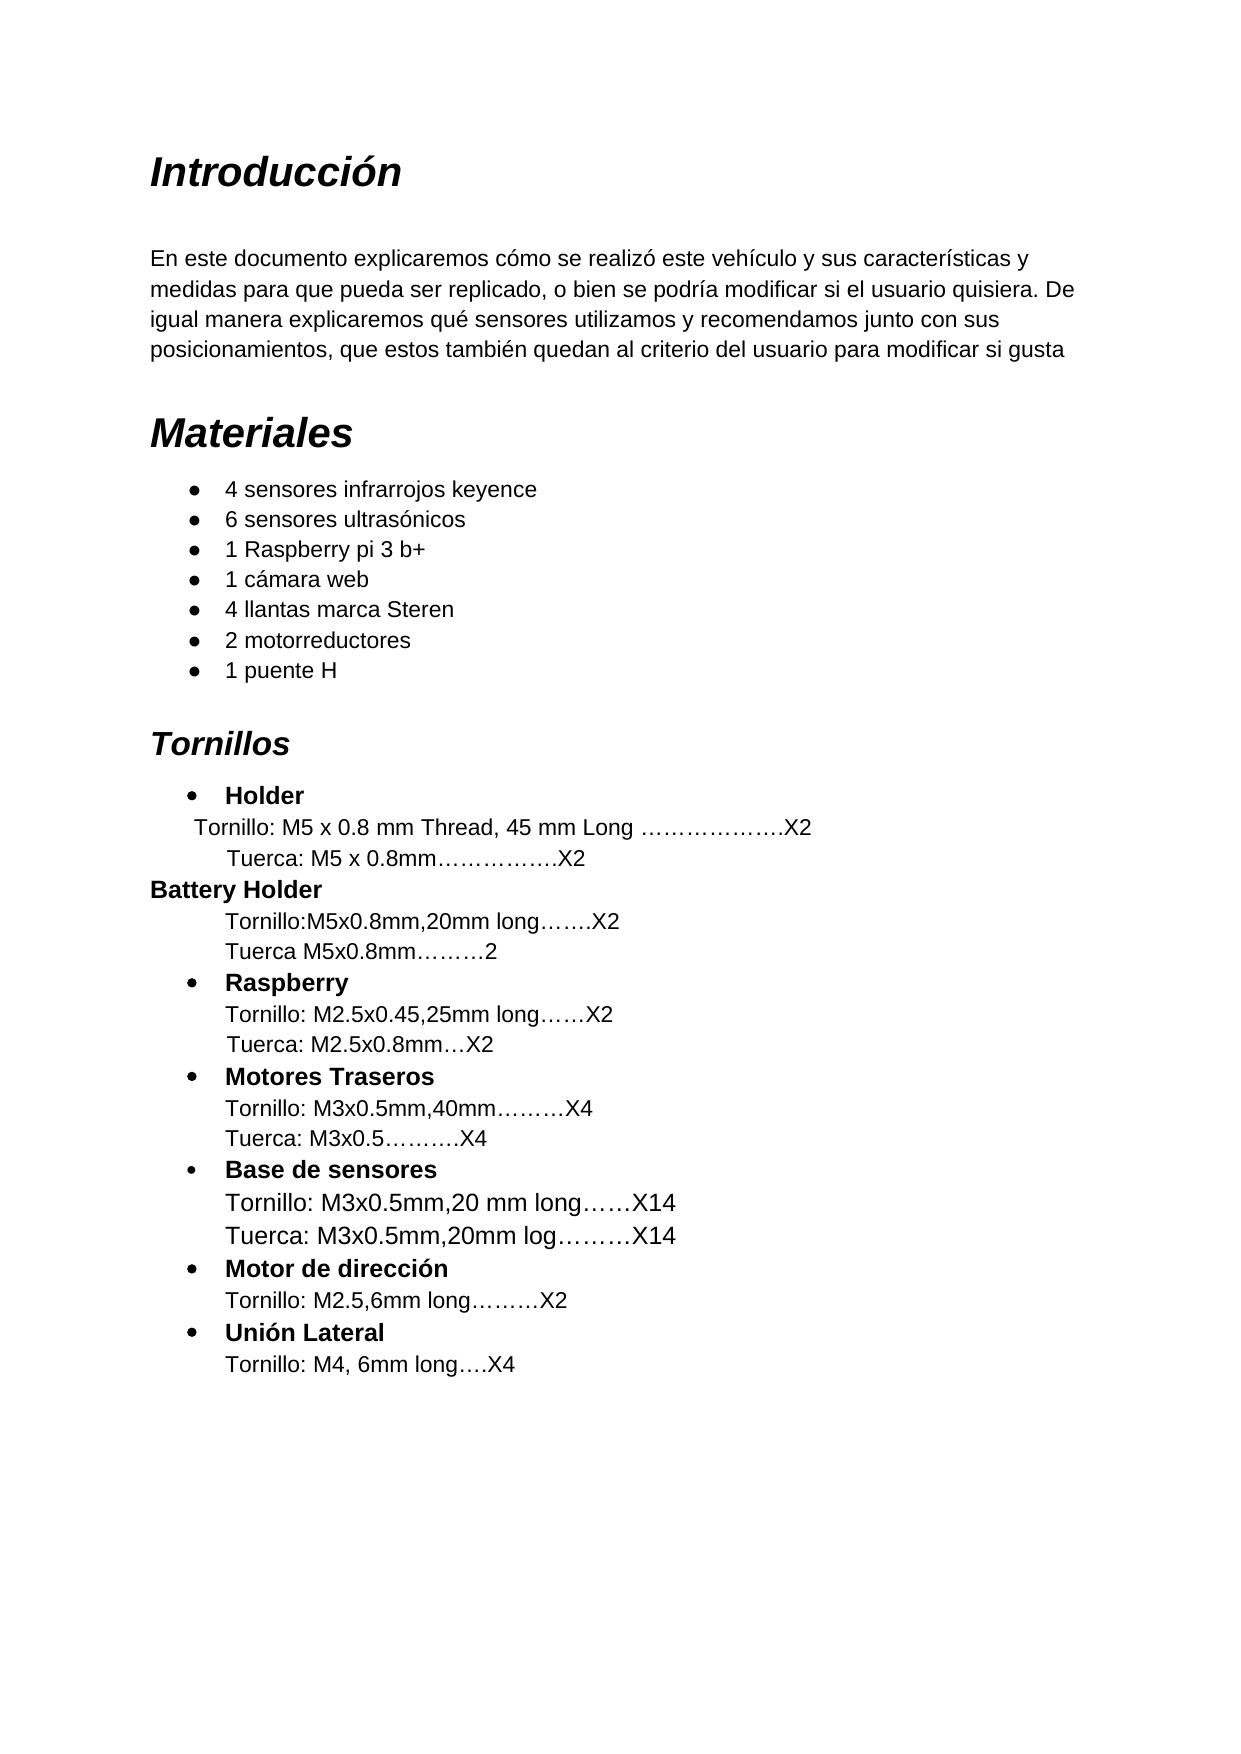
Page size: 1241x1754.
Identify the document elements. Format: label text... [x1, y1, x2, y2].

text Tuerca M5x0.8mm………2 [150, 938, 1090, 964]
list 4 sensores infrarrojos keyence [187, 476, 1090, 502]
list 1 Raspberry pi 3 b+ [187, 536, 1090, 562]
list Tornillo: M2.5x0.45,25mm long……X2 [225, 1001, 1090, 1028]
list Tuerca: M3x0.5mm,20mm log………X14 [225, 1221, 1090, 1250]
list Base de sensores [187, 1155, 1090, 1184]
list Unión Lateral [187, 1318, 1090, 1346]
text Tuerca: M5 x 0.8mm…………….X2 [150, 844, 1090, 871]
list Tuerca: M3x0.5……….X4 [225, 1125, 1090, 1151]
subtitle Materiales [150, 408, 1090, 456]
text Tornillo: M5 x 0.8 mm Thread, 45 mm Long ……………….X2 [150, 814, 1090, 841]
list 4 llantas marca Steren [187, 596, 1090, 623]
list Tornillo: M3x0.5mm,40mm………X4 [225, 1095, 1090, 1121]
list Tornillo: M3x0.5mm,20 mm long……X14 [225, 1188, 1090, 1217]
text Tornillo:M5x0.8mm,20mm long…….X2 [150, 908, 1090, 934]
text Battery Holder [150, 875, 1090, 903]
list 1 cámara web [187, 566, 1090, 592]
subtitle Tornillos [150, 724, 1090, 763]
list Motores Traseros [187, 1062, 1090, 1091]
list 6 sensores ultrasónicos [187, 506, 1090, 532]
list Motor de dirección [187, 1254, 1090, 1283]
list Tornillo: M4, 6mm long….X4 [225, 1351, 1090, 1377]
list Raspberry [187, 968, 1090, 997]
list 1 puente H [187, 657, 1090, 683]
text En este documento explicaremos cómo se realizó este vehículo y sus características y medidas para que pueda ser replicado, o bien se podría modificar si el usuario quisiera. De igual manera explicaremos qué sensores utilizamos y recomendamos junto con sus posicionamientos, que estos también quedan al criterio del usuario para modificar si gusta [150, 245, 1090, 362]
subtitle Introducción [150, 148, 1090, 196]
list Holder [187, 781, 1090, 810]
text Tuerca: M2.5x0.8mm…X2 [150, 1031, 1090, 1058]
list 2 motorreductores [187, 627, 1090, 653]
list Tornillo: M2.5,6mm long………X2 [225, 1287, 1090, 1314]
